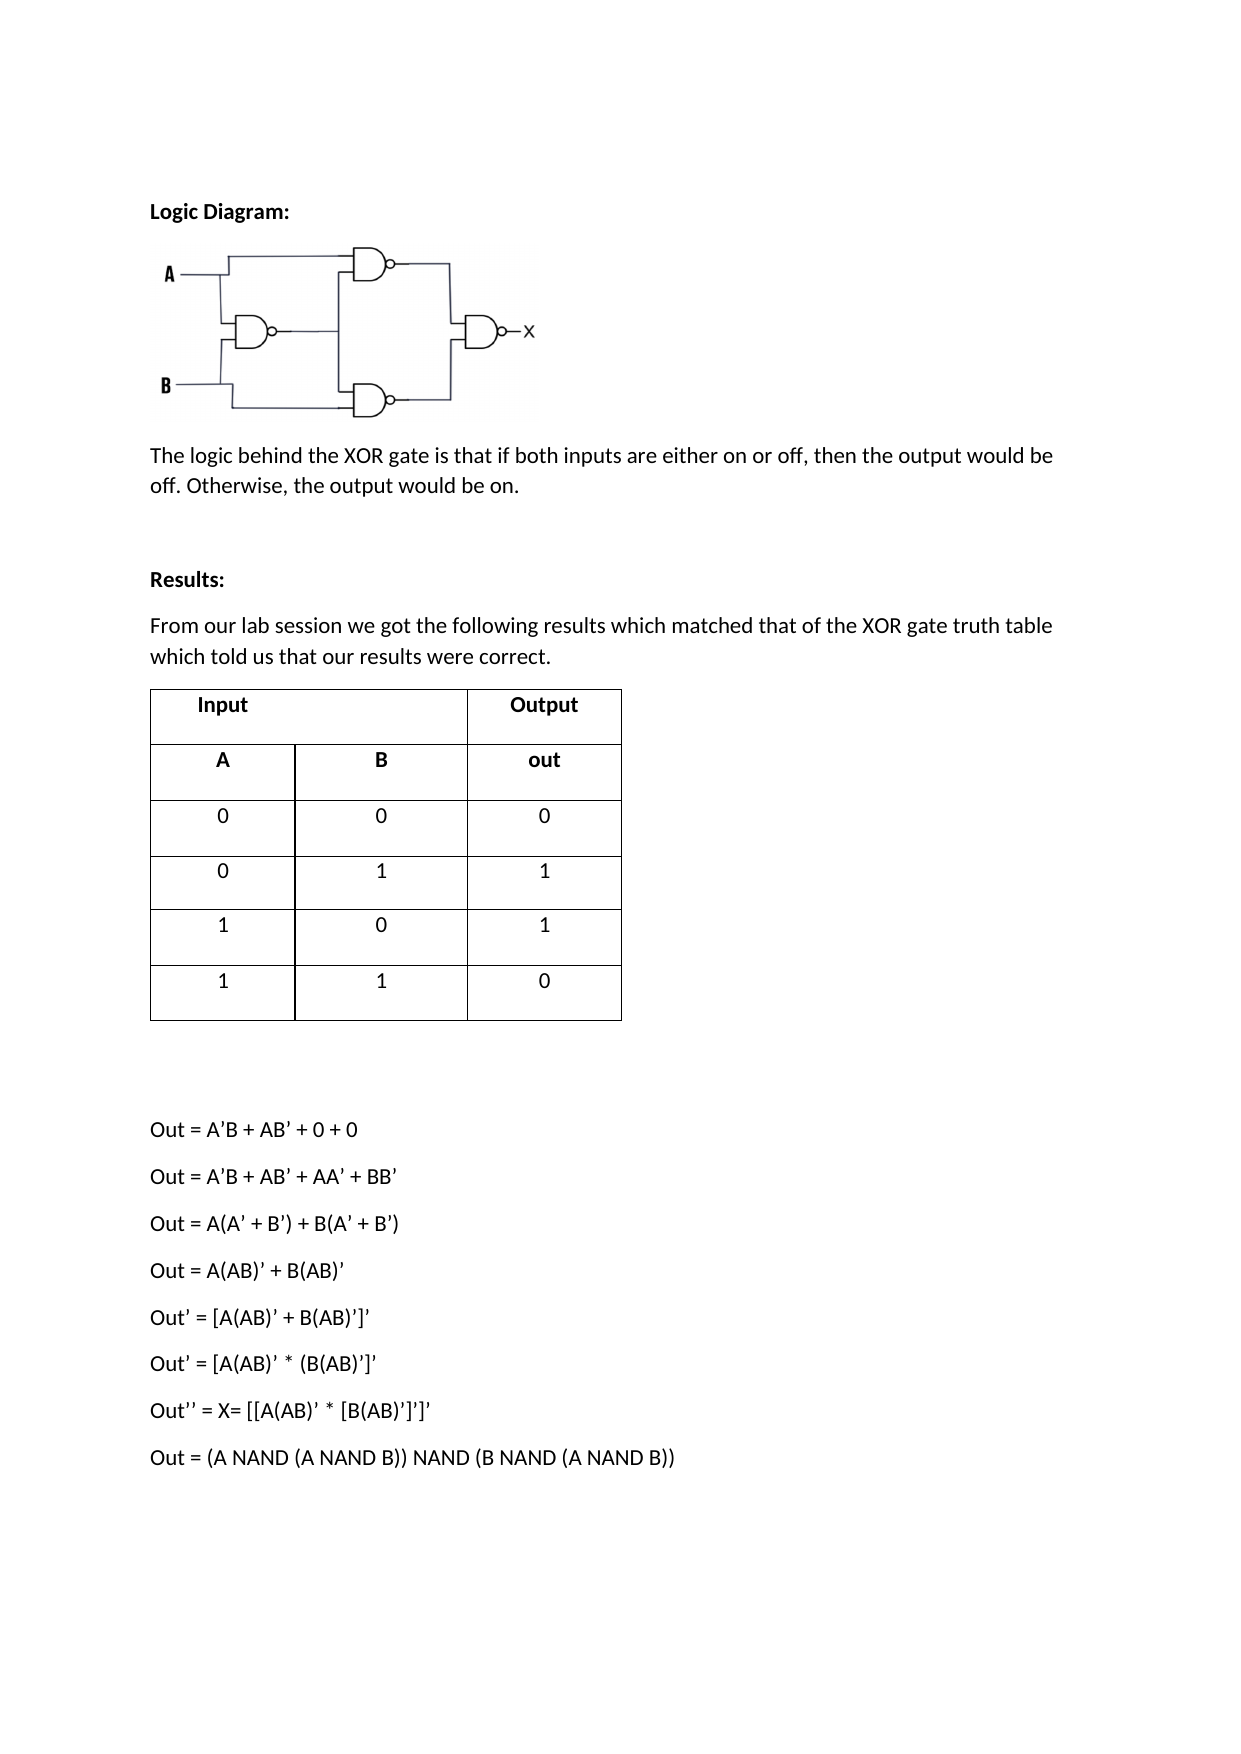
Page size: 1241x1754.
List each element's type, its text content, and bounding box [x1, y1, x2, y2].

table_cell 0 [296, 910, 467, 965]
table_cell 0 [296, 801, 467, 856]
table_cell 0 [151, 801, 294, 856]
table_cell 1 [468, 910, 621, 965]
table_cell 1 [468, 857, 621, 909]
table_cell 1 [296, 857, 467, 909]
text Out’ = [A(AB)’ * (B(AB)’]’ [150, 1349, 1090, 1378]
text Out’’ = X= [[A(AB)’ * [B(AB)’]’]’ [150, 1396, 1090, 1424]
table_cell 1 [151, 966, 294, 1020]
table_cell B [296, 745, 467, 800]
text Out = A’B + AB’ + 0 + 0 [150, 1115, 1090, 1143]
text Out = A(AB)’ + B(AB)’ [150, 1256, 1090, 1284]
table_cell 1 [296, 966, 467, 1020]
table_cell 0 [151, 857, 294, 909]
table_header [295, 690, 467, 744]
table_cell 1 [151, 910, 294, 965]
text From our lab session we got the following results which matched that of the XOR gate truth table which told us that our results were correct. [150, 612, 1090, 670]
picture [150, 243, 539, 422]
text Logic Diagram: [150, 197, 1090, 225]
table_cell 0 [468, 966, 621, 1020]
text Out = A(A’ + B’) + B(A’ + B’) [150, 1209, 1090, 1237]
text Out’ = [A(AB)’ + B(AB)’]’ [150, 1303, 1090, 1331]
text The logic behind the XOR gate is that if both inputs are either on or off, then the output would be off. Otherwise, the output would be on. [150, 441, 1090, 499]
table_cell A [151, 745, 294, 800]
text Out = A’B + AB’ + AA’ + BB’ [150, 1162, 1090, 1190]
table_cell out [468, 745, 621, 800]
table_header Input [151, 690, 295, 744]
table_cell 0 [468, 801, 621, 856]
table_header Output [468, 690, 621, 744]
text Out = (A NAND (A NAND B)) NAND (B NAND (A NAND B)) [150, 1443, 1090, 1471]
text Results: [150, 565, 1090, 593]
